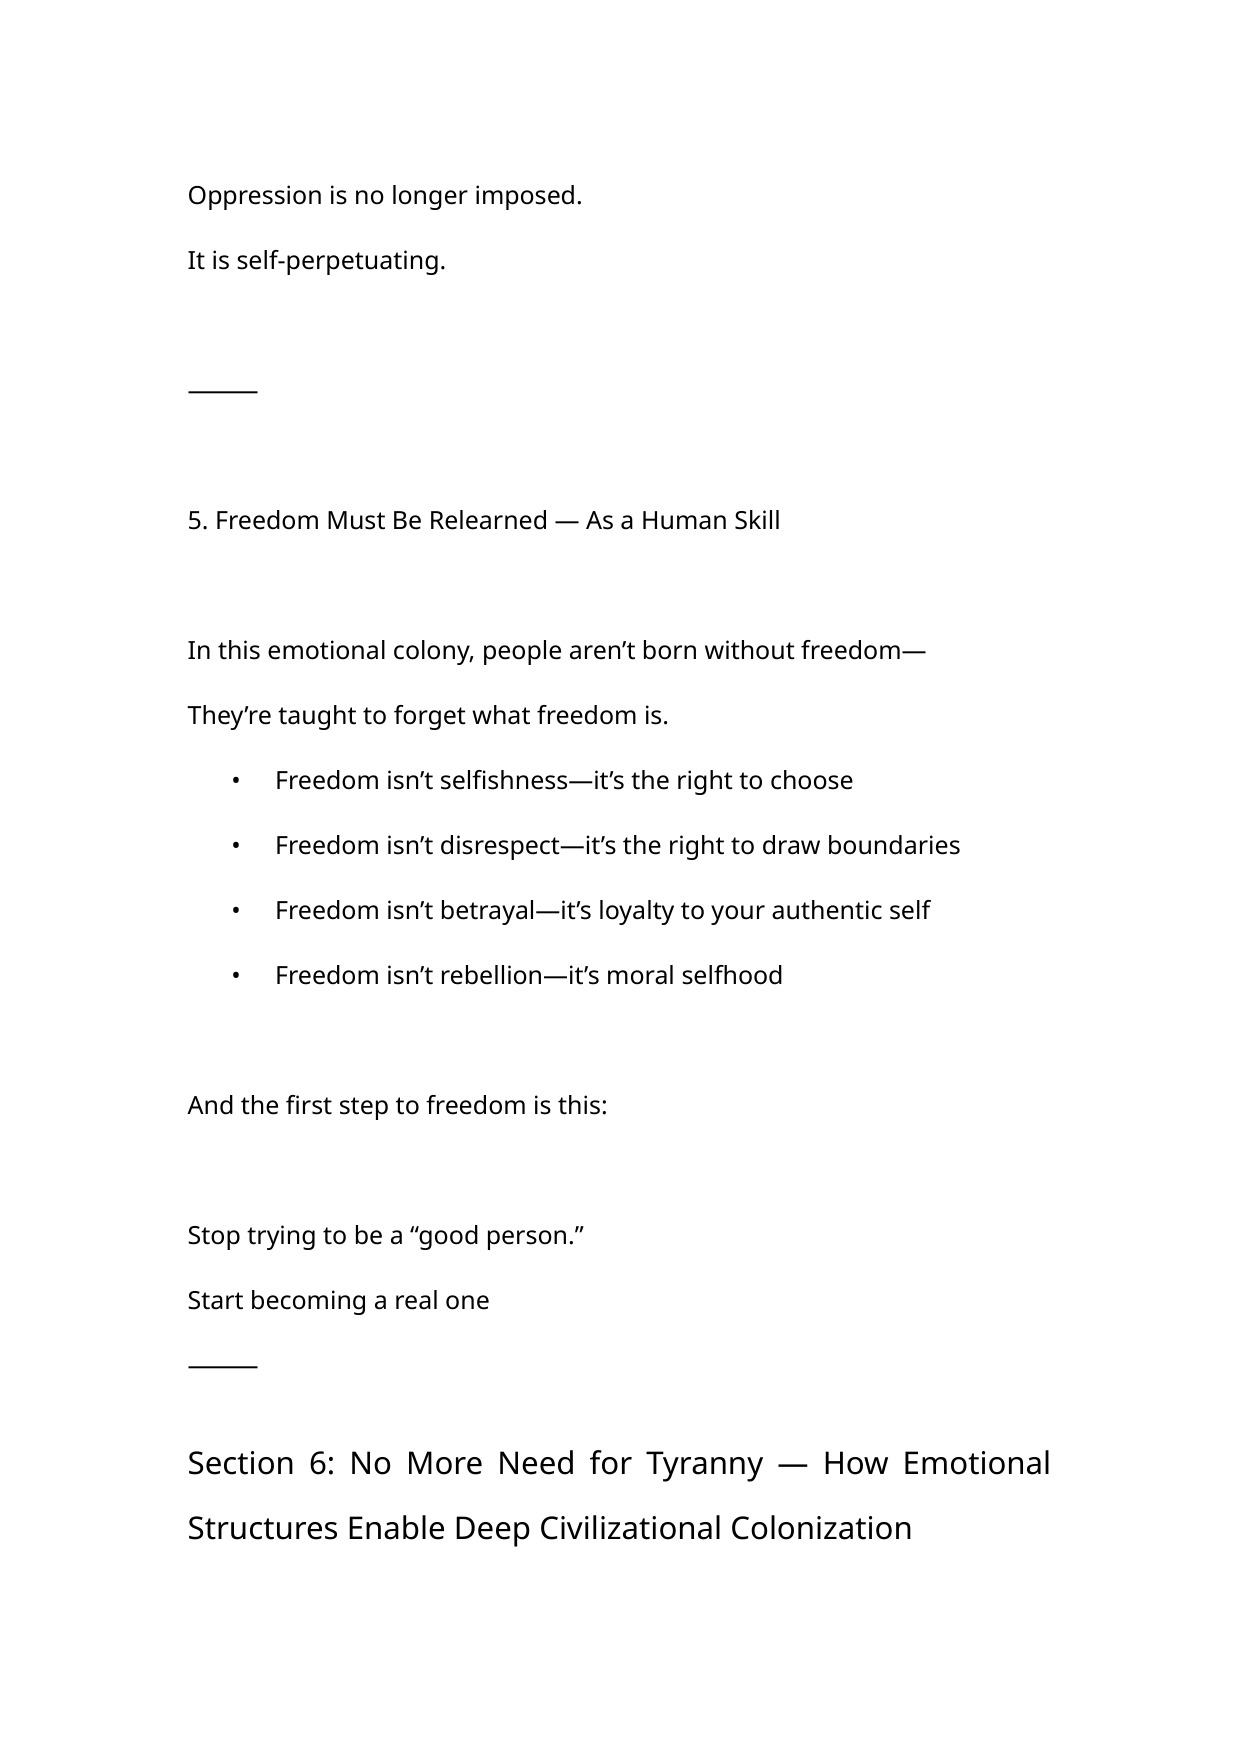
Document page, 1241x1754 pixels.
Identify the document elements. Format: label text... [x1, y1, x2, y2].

text It is self-perpetuating. [187, 227, 1053, 292]
text 5. Freedom Must Be Relearned — As a Human Skill [187, 487, 1053, 552]
text ⸻ [187, 1332, 1053, 1397]
text They’re taught to forget what freedom is. [187, 682, 1053, 747]
text • Freedom isn’t betrayal—it’s loyalty to your authentic self [187, 877, 1053, 942]
text Stop trying to be a “good person.” [187, 1202, 1053, 1267]
text • Freedom isn’t rebellion—it’s moral selfhood [187, 942, 1053, 1007]
text Oppression is no longer imposed. [187, 162, 1053, 227]
text And the first step to freedom is this: [187, 1072, 1053, 1137]
text Section 6: No More Need for Tyranny — How Emotional Structures Enable Deep Civilizational Colonization [187, 1429, 1053, 1559]
text • Freedom isn’t selfishness—it’s the right to choose [187, 747, 1053, 812]
text In this emotional colony, people aren’t born without freedom— [187, 617, 1053, 682]
text ⸻ [187, 357, 1053, 422]
text Start becoming a real one [187, 1267, 1053, 1332]
text • Freedom isn’t disrespect—it’s the right to draw boundaries [187, 812, 1053, 877]
